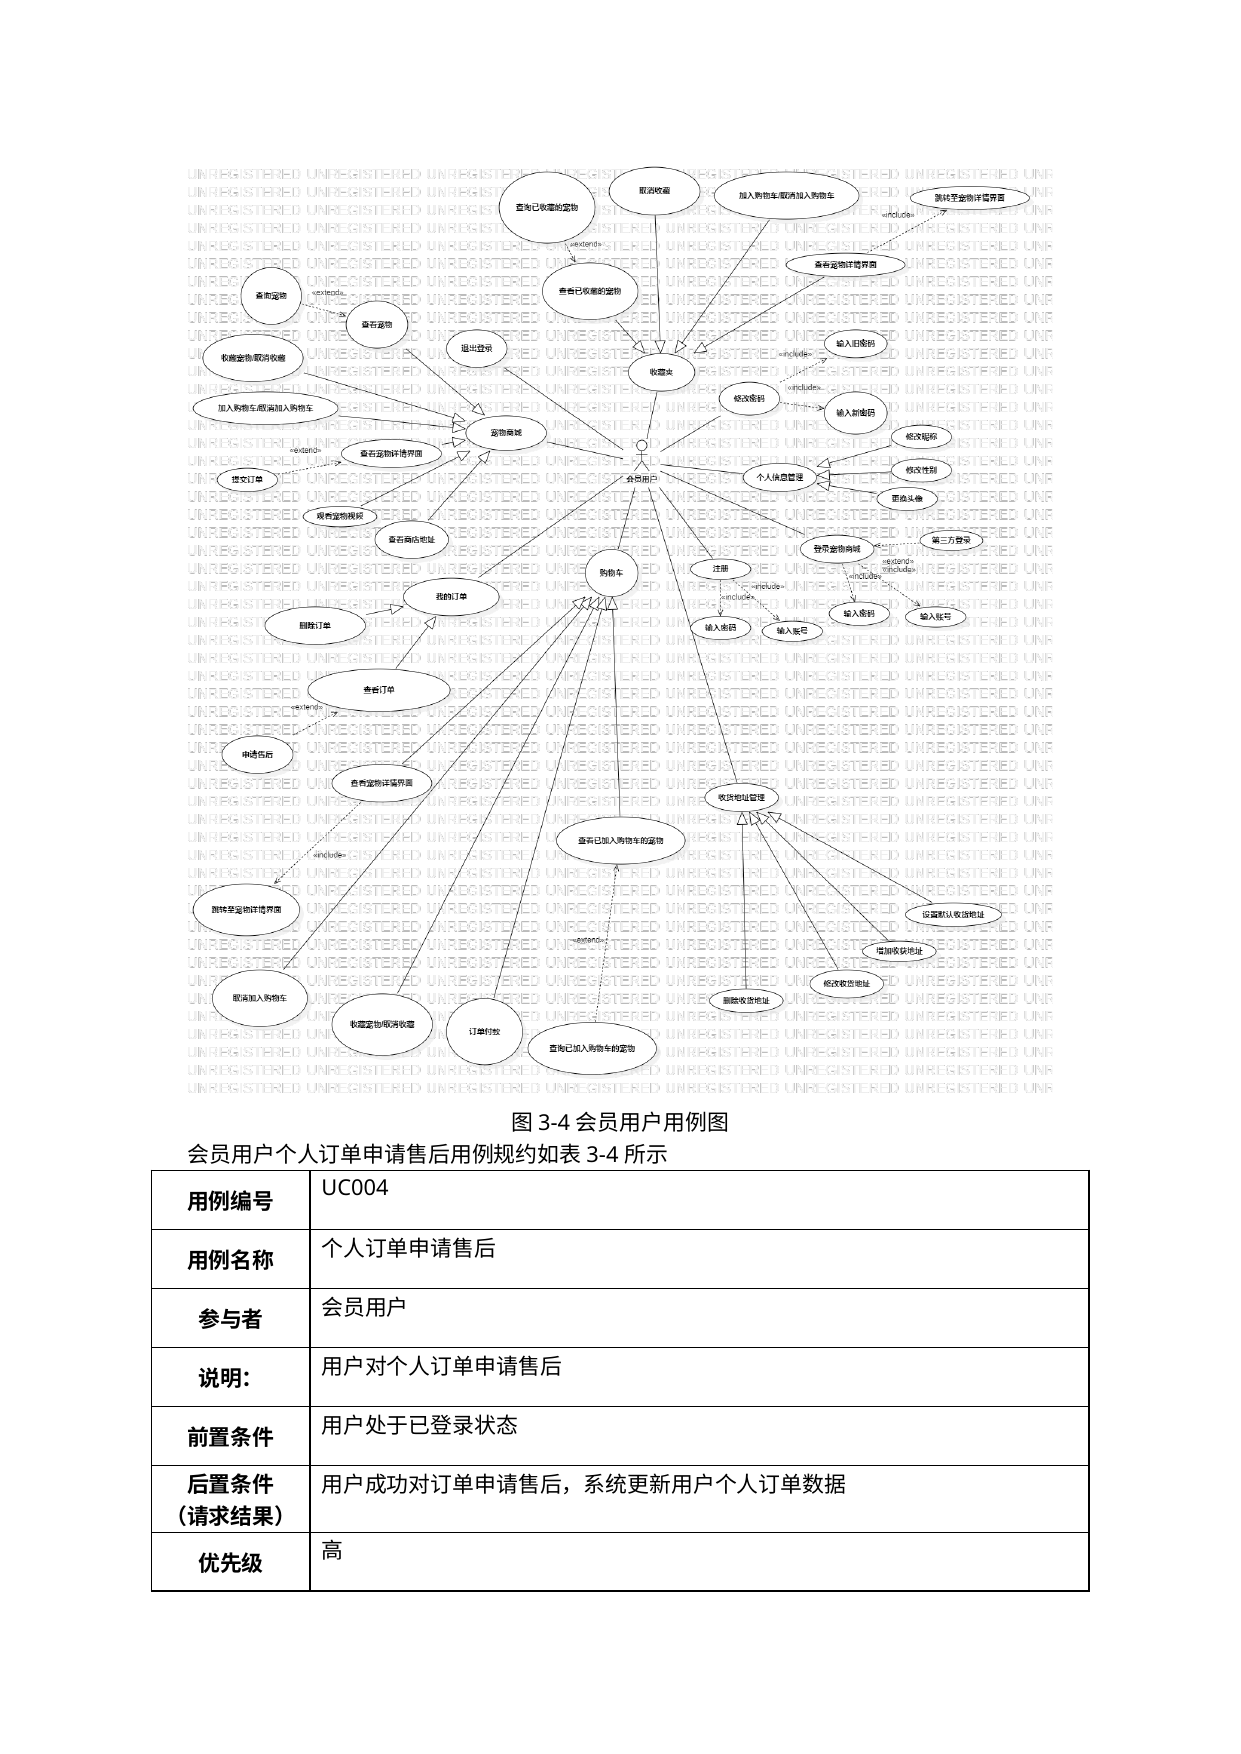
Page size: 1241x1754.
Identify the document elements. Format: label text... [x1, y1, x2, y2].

table_cell 优先级 [152, 1533, 309, 1590]
table_cell 个人订单申请售后 [311, 1230, 1088, 1288]
table_header UC004 [311, 1171, 1088, 1228]
table_cell 参与者 [152, 1289, 309, 1347]
table_cell 高 [311, 1533, 1088, 1590]
table_cell 用户处于已登录状态 [311, 1407, 1088, 1465]
picture [187, 162, 1053, 1098]
table_cell 用户对个人订单申请售后 [311, 1348, 1088, 1406]
table_cell 会员用户 [311, 1289, 1088, 1347]
text 会员用户个人订单申请售后用例规约如表 3-4 所示 [187, 1137, 1053, 1169]
table_cell 前置条件 [152, 1407, 309, 1465]
table_cell 用户成功对订单申请售后，系统更新用户个人订单数据 [311, 1466, 1088, 1531]
table_cell 用例名称 [152, 1230, 309, 1288]
table_cell 后置条件 （请求结果） [152, 1466, 309, 1531]
table_cell 说明： [152, 1348, 309, 1406]
text 图3-4 会员用户用例图 [187, 1104, 1053, 1137]
table_header 用例编号 [152, 1171, 309, 1228]
